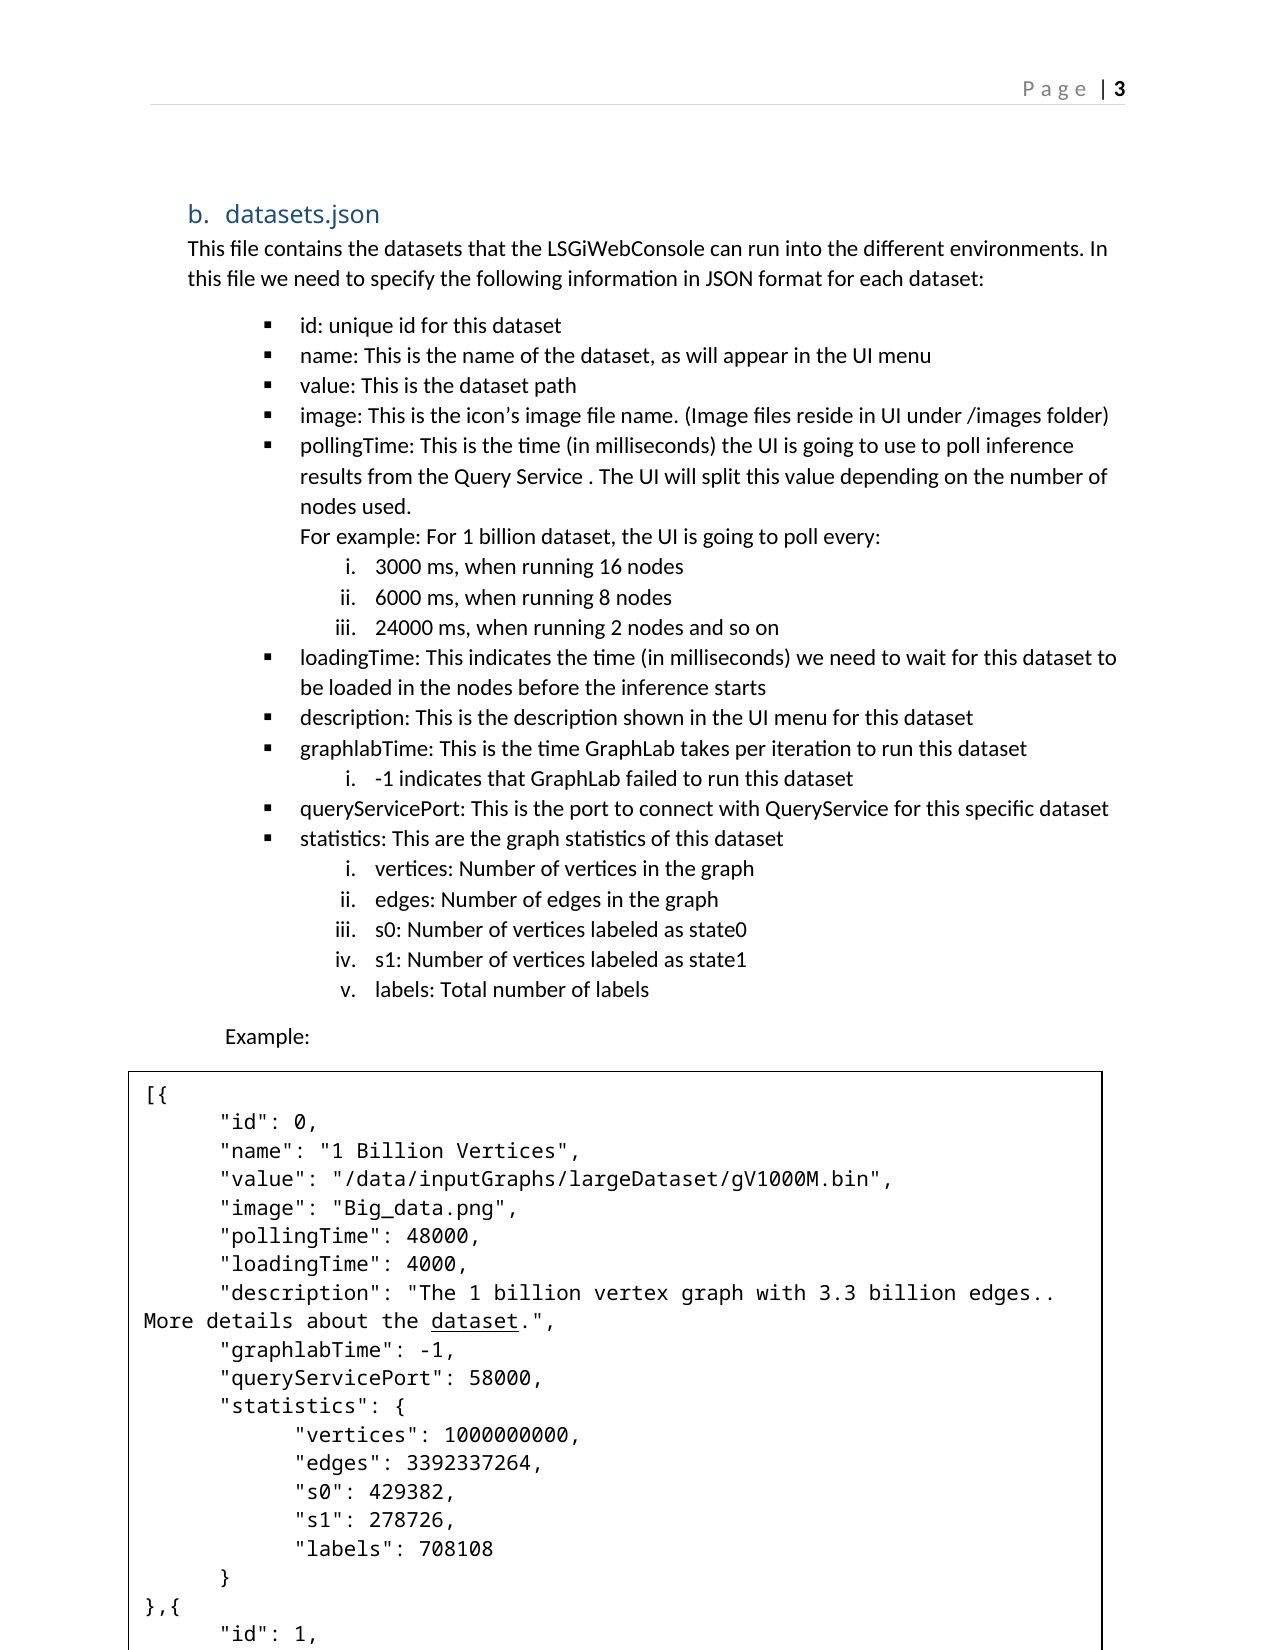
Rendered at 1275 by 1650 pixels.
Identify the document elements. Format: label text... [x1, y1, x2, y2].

list -1 indicates that GraphLab failed to run this dataset [356, 764, 1125, 792]
list s1: Number of vertices labeled as state1 [356, 945, 1125, 973]
list queryServicePort: This is the port to connect with QueryService for this specific dataset [262, 794, 1125, 822]
list 3000 ms, when running 16 nodes [356, 552, 1125, 580]
list id: unique id for this dataset [262, 311, 1125, 339]
list 24000 ms, when running 2 nodes and so on [356, 613, 1125, 641]
text This file contains the datasets that the LSGiWebConsole can run into the different environments. In this file we need to specify the following information in JSON format for each dataset: [187, 234, 1125, 292]
list loadingTime: This indicates the time (in milliseconds) we need to wait for this dataset to be loaded in the nodes before the inference starts [262, 643, 1125, 701]
list graphlabTime: This is the time GraphLab takes per iteration to run this dataset [262, 734, 1125, 762]
list name: This is the name of the dataset, as will appear in the UI menu [262, 341, 1125, 369]
list edges: Number of edges in the graph [356, 885, 1125, 913]
list vertices: Number of vertices in the graph [356, 854, 1125, 882]
subtitle datasets.json [187, 197, 1125, 231]
list s0: Number of vertices labeled as state0 [356, 915, 1125, 943]
list description: This is the description shown in the UI menu for this dataset [262, 703, 1125, 731]
list value: This is the dataset path [262, 371, 1125, 399]
list statistics: This are the graph statistics of this dataset [262, 824, 1125, 852]
list 6000 ms, when running 8 nodes [356, 583, 1125, 611]
list labels: Total number of labels [356, 975, 1125, 1003]
list pollingTime: This is the time (in milliseconds) the UI is going to use to poll inference results from the Query Service . The UI will split this value depending on the number of nodes used. For example: For 1 billion dataset, the UI is going to poll every: [262, 432, 1125, 550]
text Example: [225, 1022, 1125, 1050]
list image: This is the icon’s image file name. (Image files reside in UI under /images folder) [262, 401, 1125, 429]
